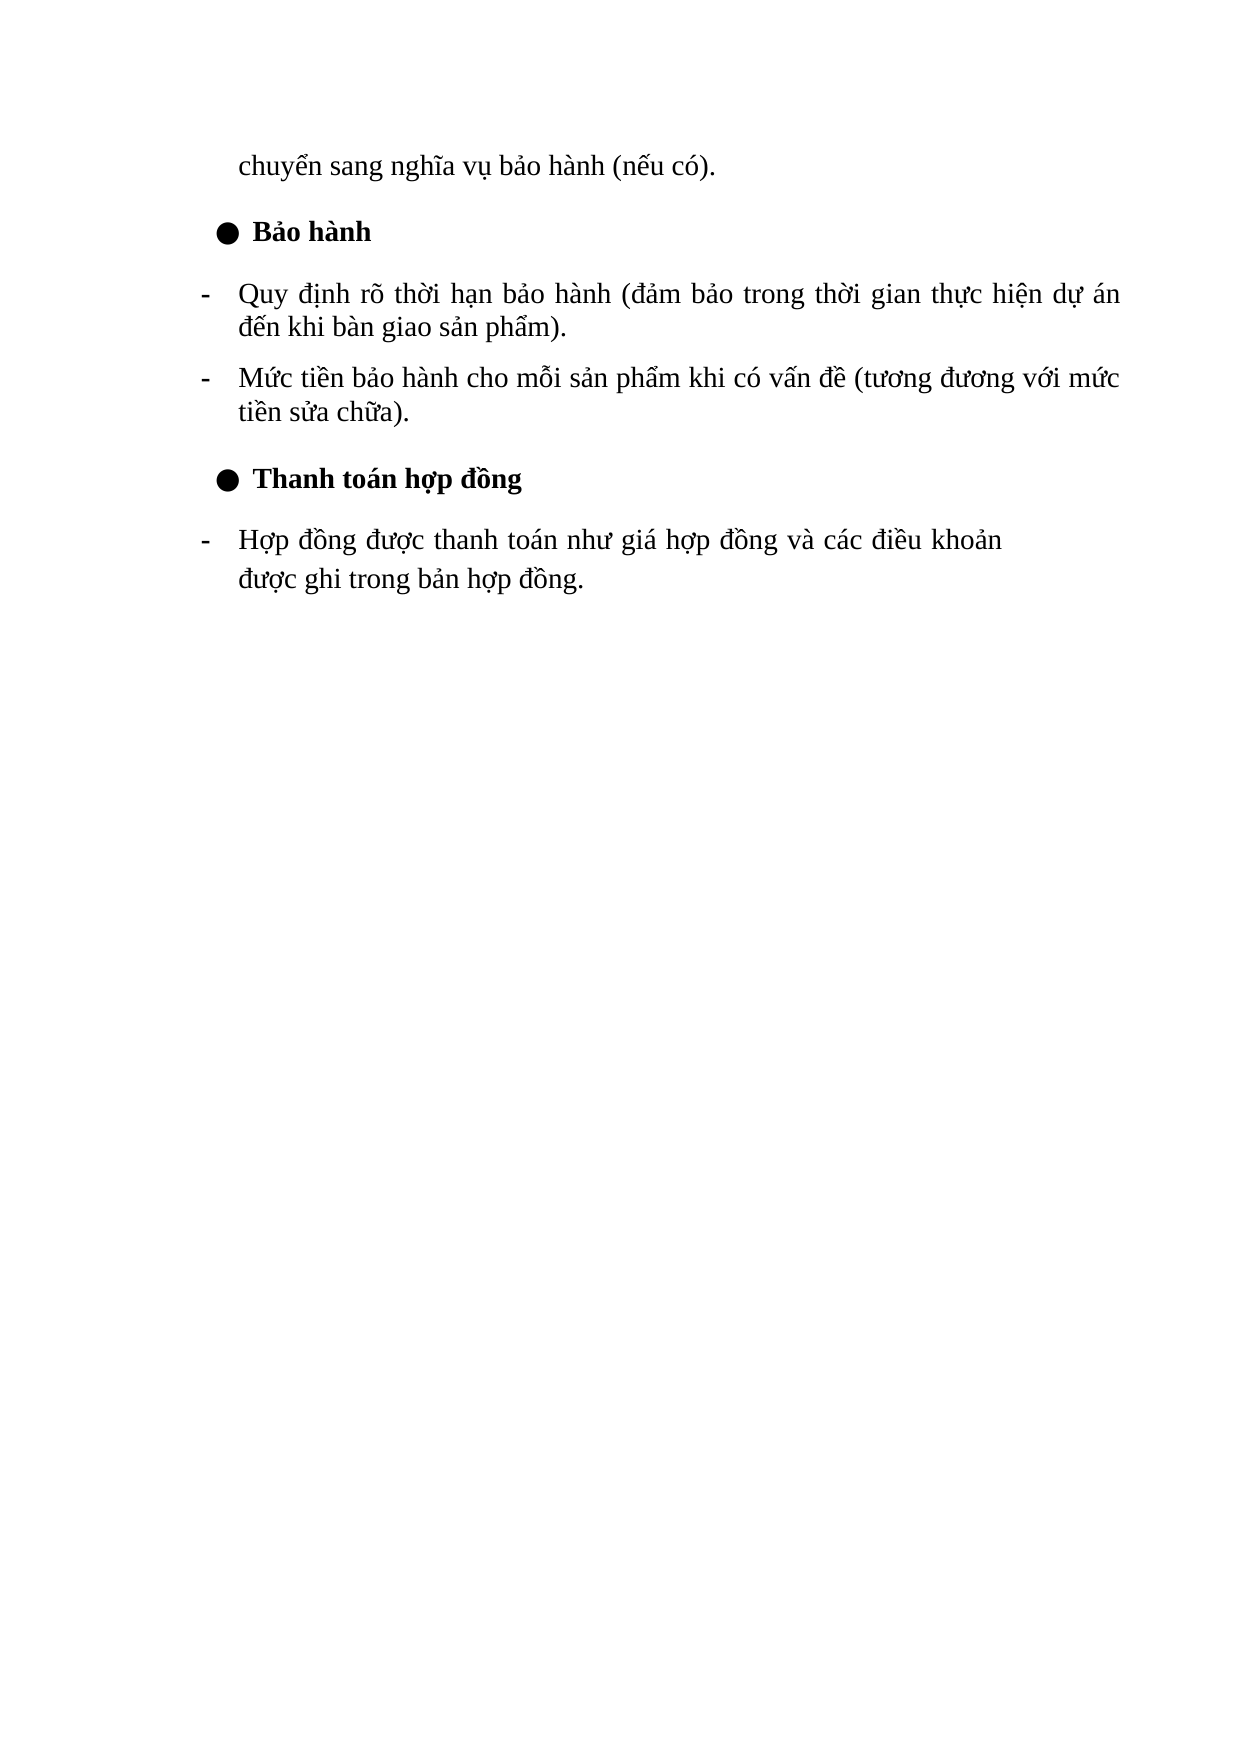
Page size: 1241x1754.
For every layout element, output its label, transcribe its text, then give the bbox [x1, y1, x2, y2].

list Mức tiền bảo hành cho mỗi sản phẩm khi có vấn đề (tương đương với mức tiền sửa chữa). [201, 361, 1122, 428]
list Thanh toán hợp đồng [215, 445, 1122, 505]
list Bảo hành [215, 199, 1122, 258]
list Quy định rõ thời hạn bảo hành (đảm bảo trong thời gian thực hiện dự án đến khi bàn giao sản phẩm). [201, 276, 1122, 343]
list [201, 148, 1122, 181]
list Hợp đồng được thanh toán như giá hợp đồng và các điều khoản được ghi trong bản hợp đồng. [201, 522, 1003, 594]
